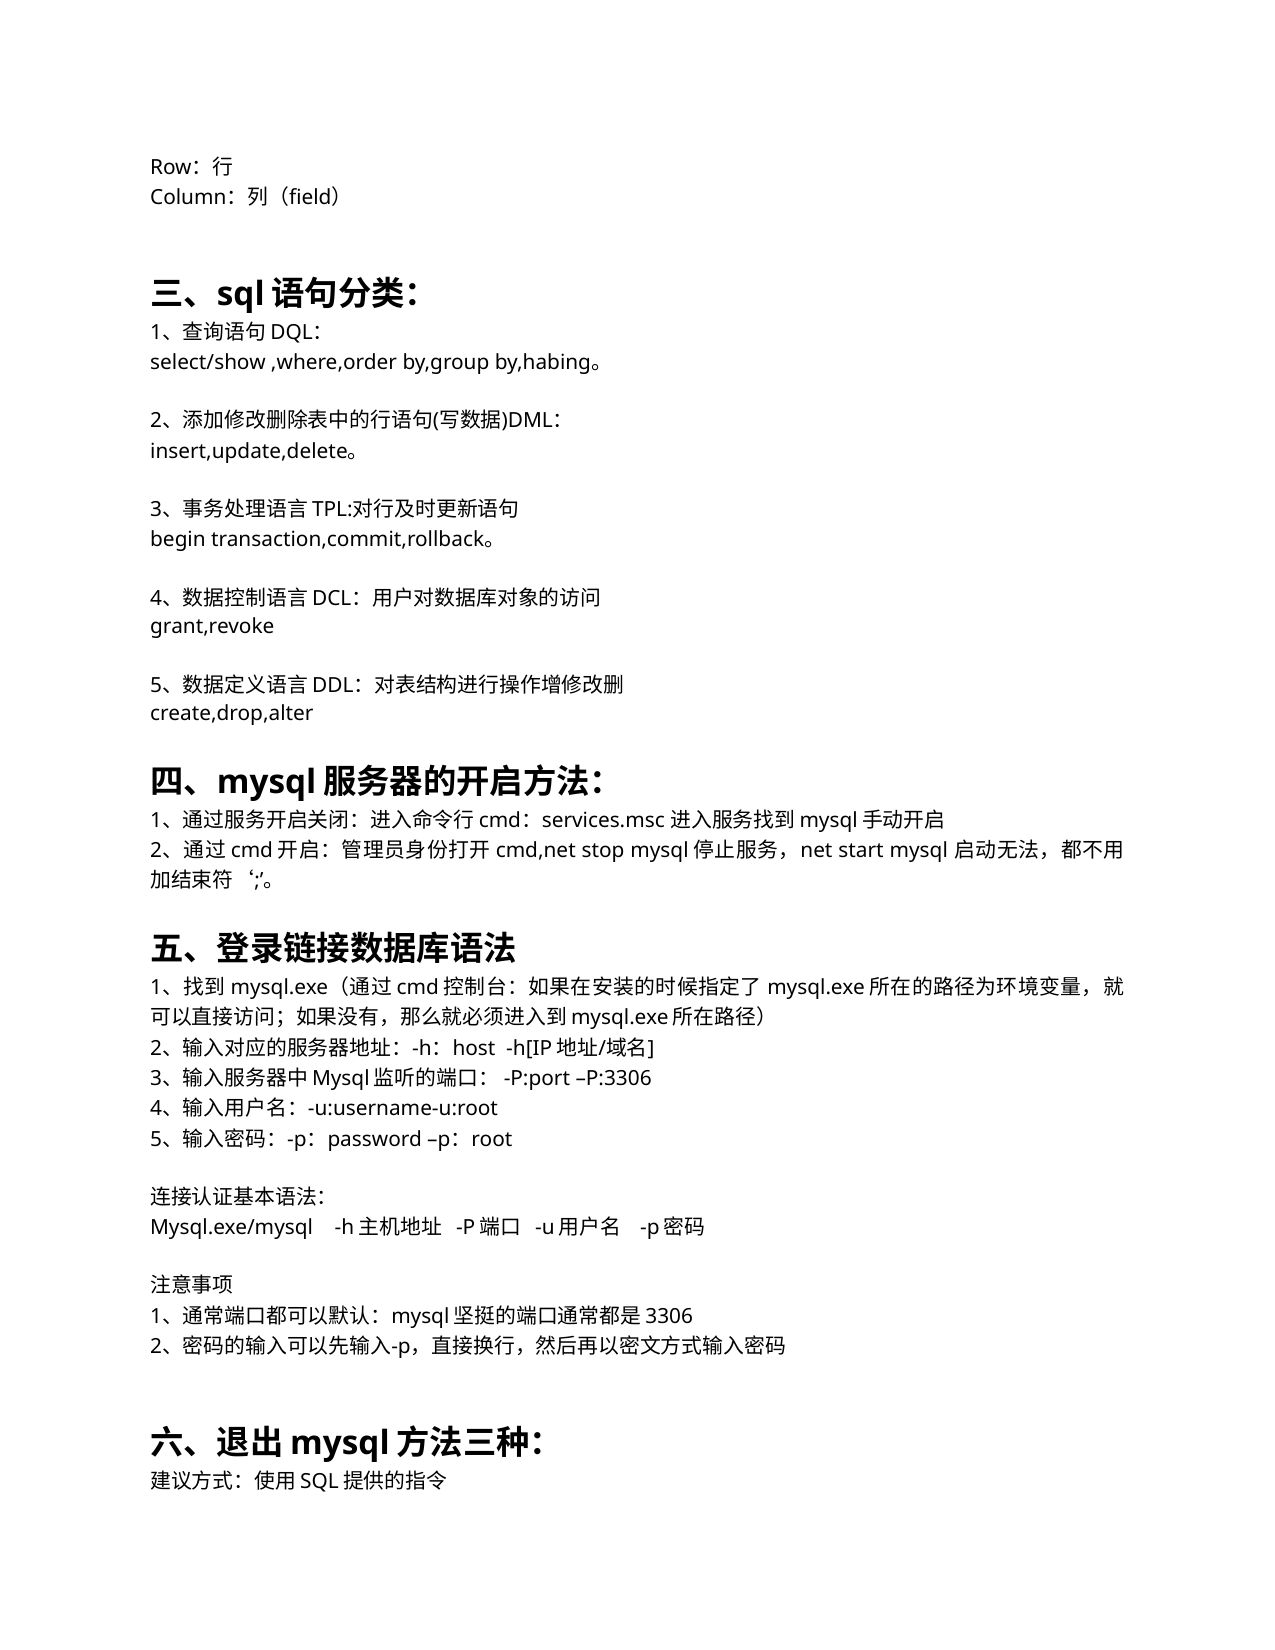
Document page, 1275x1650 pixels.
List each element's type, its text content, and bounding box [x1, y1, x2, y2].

text 1、通过服务开启关闭：进入命令行cmd：services.msc 进入服务找到mysql手动开启 [150, 803, 1125, 833]
text Row：行 [150, 150, 1125, 180]
text begin transaction,commit,rollback。 [150, 523, 1125, 553]
text 2、通过cmd开启：管理员身份打开cmd,net stop mysql停止服务，net start mysql 启动无法，都不用加结束符‘;’。 [150, 833, 1125, 894]
text 4、数据控制语言DCL：用户对数据库对象的访问 [150, 581, 1125, 611]
text Column：列（field） [150, 180, 1125, 211]
text 1、 通常端口都可以默认：mysql坚挺的端口通常都是3306 [150, 1299, 1125, 1329]
text insert,update,delete。 [150, 434, 1125, 464]
text 1、查询语句DQL： [150, 315, 1125, 345]
text 2、 输入对应的服务器地址：-h：host -h[IP地址/域名] [150, 1031, 1125, 1061]
text 注意事项 [150, 1269, 1125, 1299]
text 5、 输入密码：-p：password –p：root [150, 1122, 1125, 1152]
text select/show ,where,order by,group by,habing。 [150, 345, 1125, 376]
text 3、 输入服务器中Mysql监听的端口： -P:port –P:3306 [150, 1061, 1125, 1091]
text 4、 输入用户名：-u:username -u:root [150, 1091, 1125, 1122]
text 1、 找到mysql.exe（通过cmd控制台：如果在安装的时候指定了mysql.exe所在的路径为环境变量，就可以直接访问；如果没有，那么就必须进入到mysql.exe所在路径） [150, 970, 1125, 1031]
text 5、数据定义语言DDL：对表结构进行操作增修改删 [150, 668, 1125, 698]
text 建议方式：使用SQL提供的指令 [150, 1464, 1125, 1494]
text Mysql.exe/mysql -h主机地址 -P端口 -u用户名 -p密码 [150, 1210, 1125, 1241]
text grant,revoke [150, 611, 1125, 640]
text 2、 密码的输入可以先输入-p，直接换行，然后再以密文方式输入密码 [150, 1329, 1125, 1359]
text 3、事务处理语言TPL:对行及时更新语句 [150, 492, 1125, 523]
text 2、添加修改删除表中的行语句(写数据)DML： [150, 404, 1125, 434]
text create,drop,alter [150, 698, 1125, 727]
text 连接认证基本语法： [150, 1180, 1125, 1210]
